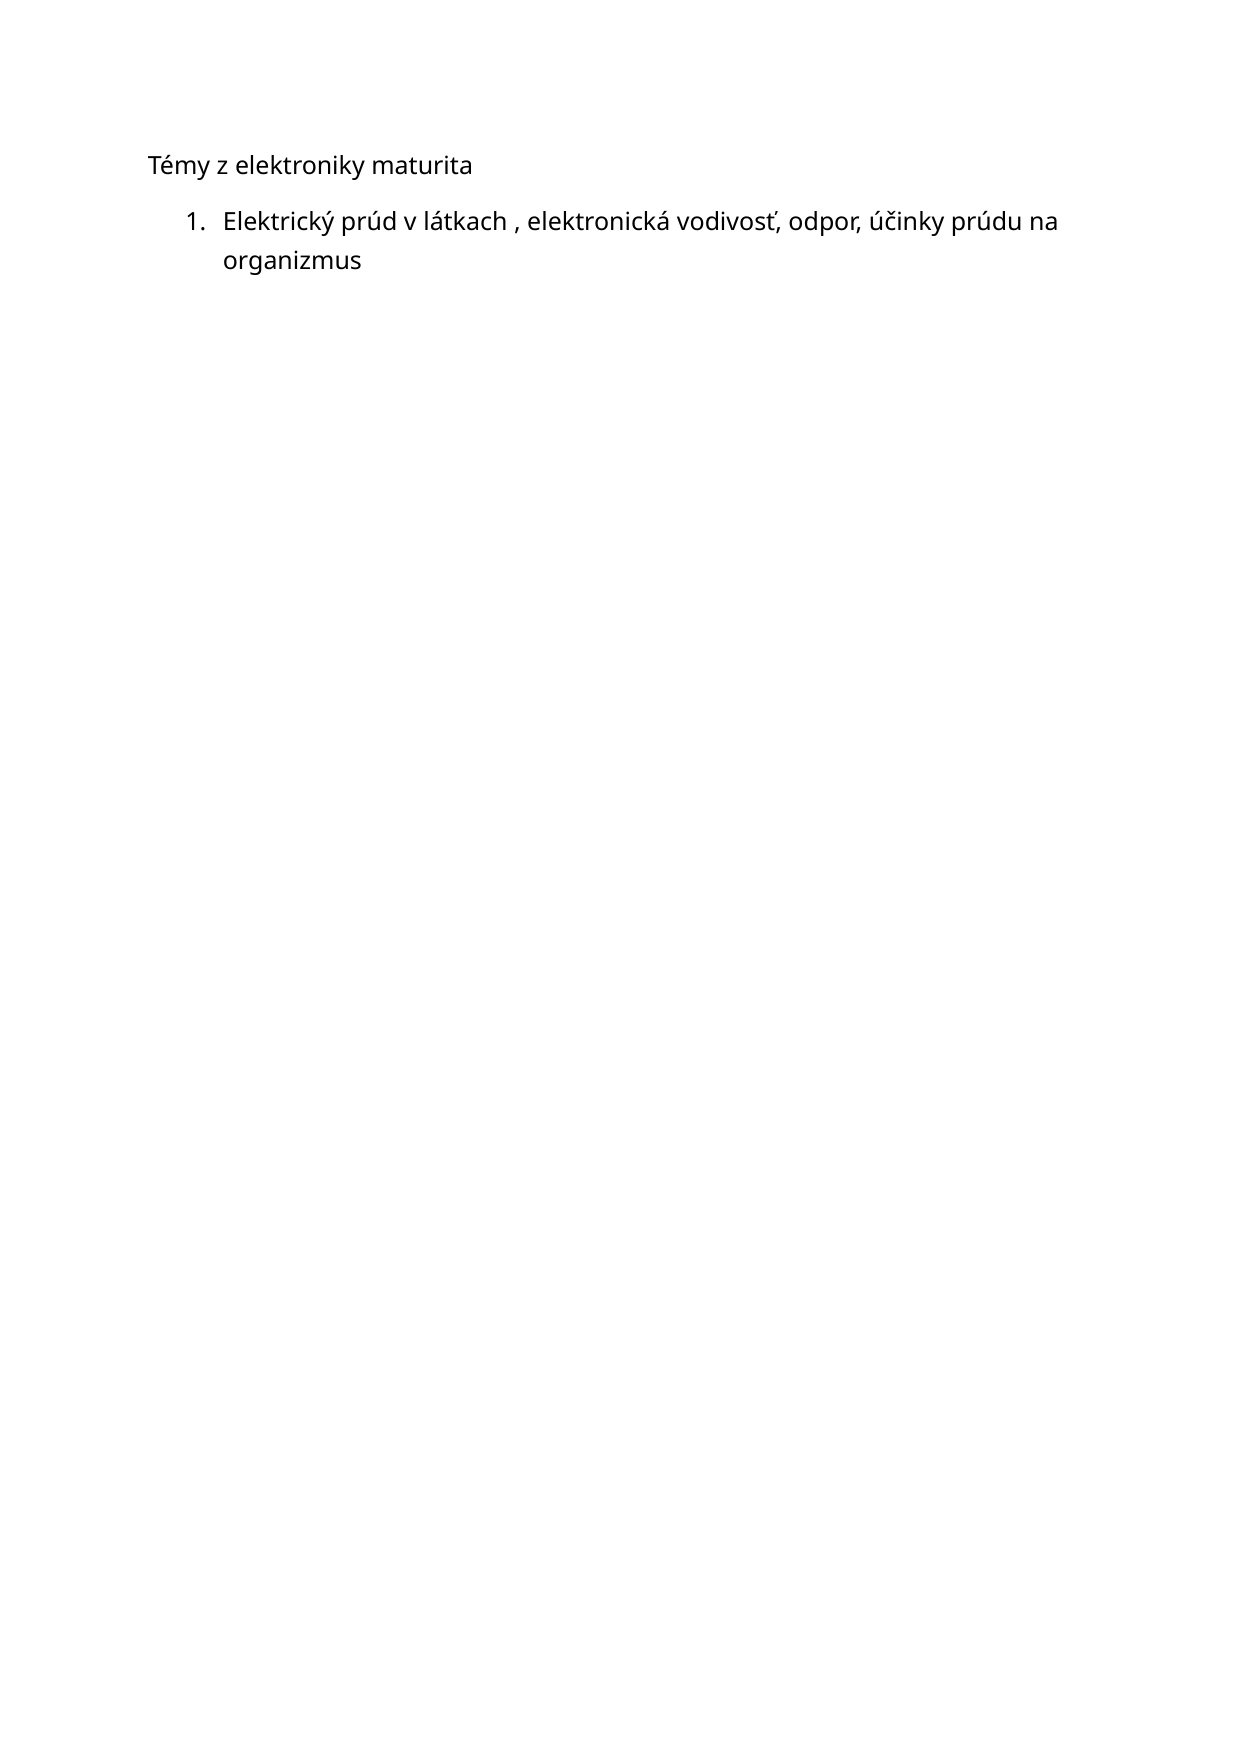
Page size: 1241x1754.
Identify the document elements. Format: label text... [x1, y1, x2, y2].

text Témy z elektroniky maturita [148, 148, 1093, 182]
list Elektrický prúd v látkach , elektronická vodivosť, odpor, účinky prúdu na organizmus [185, 203, 1093, 277]
